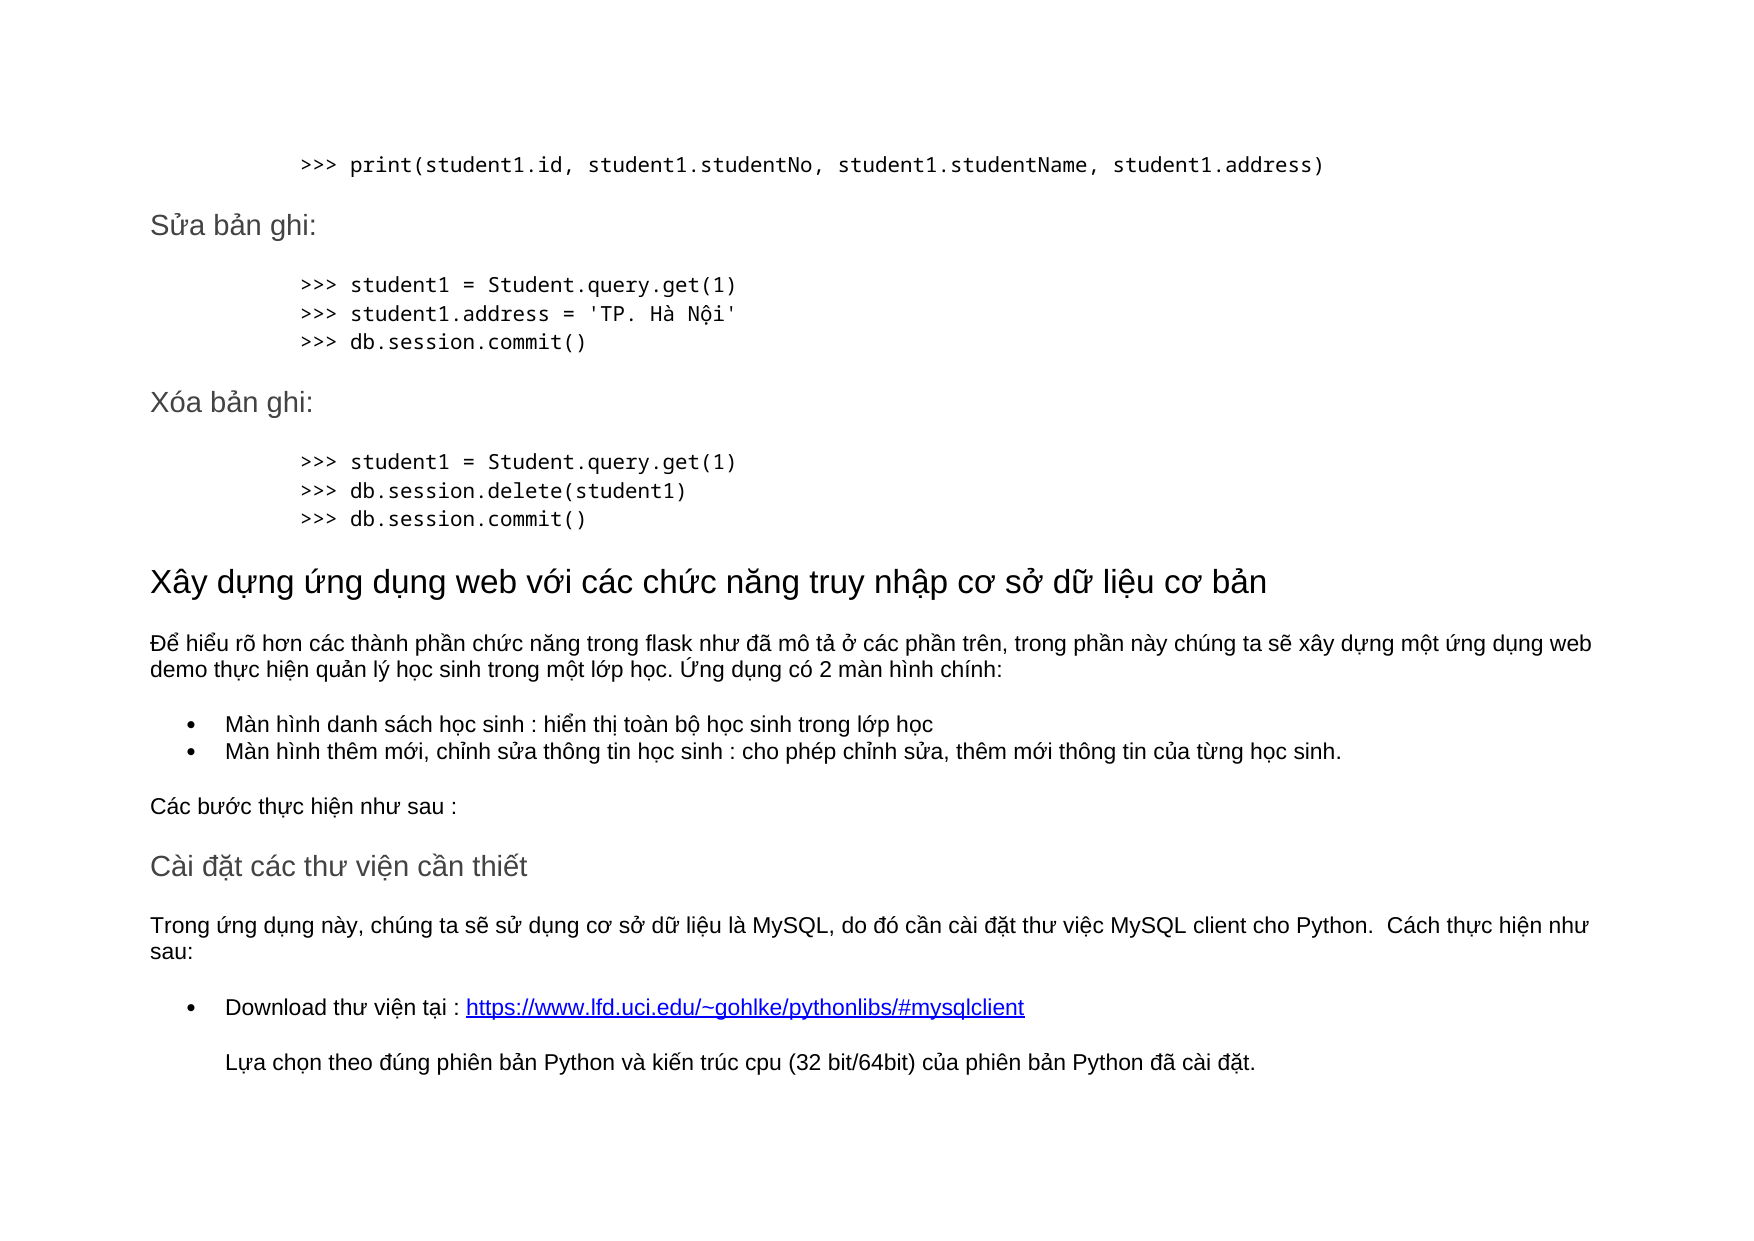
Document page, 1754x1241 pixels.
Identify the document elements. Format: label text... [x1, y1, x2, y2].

text Sửa bản ghi: [150, 208, 1604, 241]
text >>> db.session.commit() [300, 504, 1604, 533]
text Lựa chọn theo đúng phiên bản Python và kiến trúc cpu (32 bit/64bit) của phiên bản Python đã cài đặt. [225, 1049, 1604, 1075]
list Màn hình thêm mới, chỉnh sửa thông tin học sinh : cho phép chỉnh sửa, thêm mới thông tin của từng học sinh. [187, 738, 1604, 764]
text Các bước thực hiện như sau : [150, 793, 1604, 820]
list Màn hình danh sách học sinh : hiển thị toàn bộ học sinh trong lớp học [187, 711, 1604, 738]
text Trong ứng dụng này, chúng ta sẽ sử dụng cơ sở dữ liệu là MySQL, do đó cần cài đặt thư việc MySQL client cho Python. Cách thực hiện như sau: [150, 912, 1604, 964]
text >>> print(student1.id, student1.studentNo, student1.studentName, student1.address) [300, 150, 1604, 178]
text >>> student1 = Student.query.get(1) [300, 447, 1604, 476]
text Xóa bản ghi: [150, 385, 1604, 418]
text >>> student1.address = 'TP. Hà Nội' [300, 299, 1604, 327]
text >>> db.session.delete(student1) [300, 476, 1604, 504]
list Download thư viện tại : https://www.lfd.uci.edu/~gohlke/pythonlibs/#mysqlclient [187, 993, 1604, 1020]
text >>> student1 = Student.query.get(1) [300, 270, 1604, 299]
text Để hiểu rõ hơn các thành phần chức năng trong flask như đã mô tả ở các phần trên, trong phần này chúng ta sẽ xây dựng một ứng dụng web demo thực hiện quản lý học sinh trong một lớp học. Ứng dụng có 2 màn hình chính: [150, 629, 1604, 682]
text >>> db.session.commit() [300, 327, 1604, 356]
text Xây dựng ứng dụng web với các chức năng truy nhập cơ sở dữ liệu cơ bản [150, 562, 1604, 600]
text Cài đặt các thư viện cần thiết [150, 849, 1604, 882]
